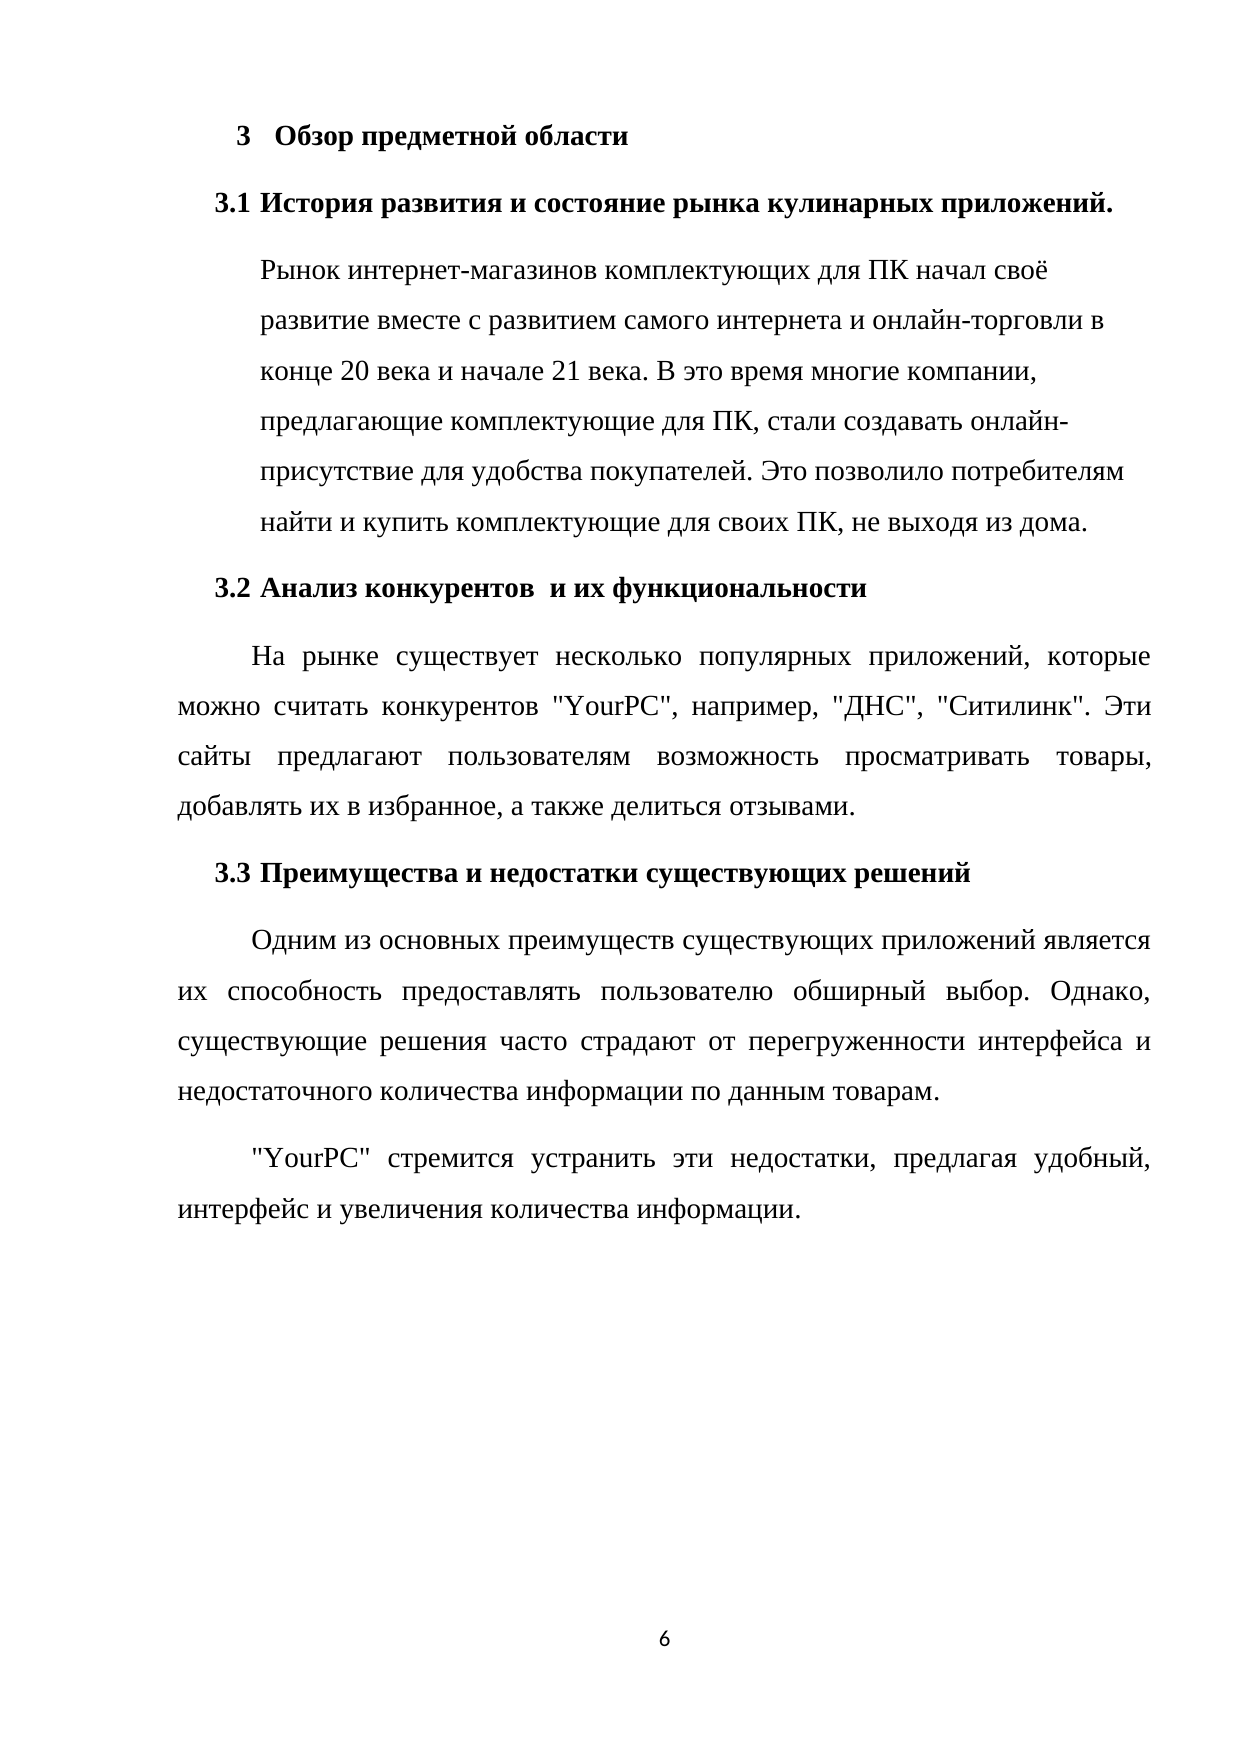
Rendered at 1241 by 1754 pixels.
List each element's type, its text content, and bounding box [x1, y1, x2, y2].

text Рынок интернет-магазинов комплектующих для ПК начал своё развитие вместе с развитием самого интернета и онлайн-торговли в конце 20 века и начале 21 века. В это время многие компании, предлагающие комплектующие для ПК, стали создавать онлайн-присутствие для удобства покупателей. Это позволило потребителям найти и купить комплектующие для своих ПК, не выходя из дома. [260, 252, 1152, 537]
text "YourPC" стремится устранить эти недостатки, предлагая удобный, интерфейс и увеличения количества информации. [177, 1140, 1152, 1224]
subtitle Анализ конкурентов и их функциональности [214, 571, 1152, 604]
text На рынке существует несколько популярных приложений, которые можно считать конкурентов "YourPC", например, "ДНС", "Ситилинк". Эти сайты предлагают пользователям возможность просматривать товары, добавлять их в избранное, а также делиться отзывами. [177, 638, 1152, 822]
subtitle Обзор предметной области [236, 118, 1152, 152]
subtitle Преимущества и недостатки существующих решений [214, 856, 1152, 889]
subtitle История развития и состояние рынка кулинарных приложений. [214, 185, 1152, 219]
text Одним из основных преимуществ существующих приложений является их способность предоставлять пользователю обширный выбор. Однако, существующие решения часто страдают от перегруженности интерфейса и недостаточного количества информации по данным товарам. [177, 922, 1152, 1107]
